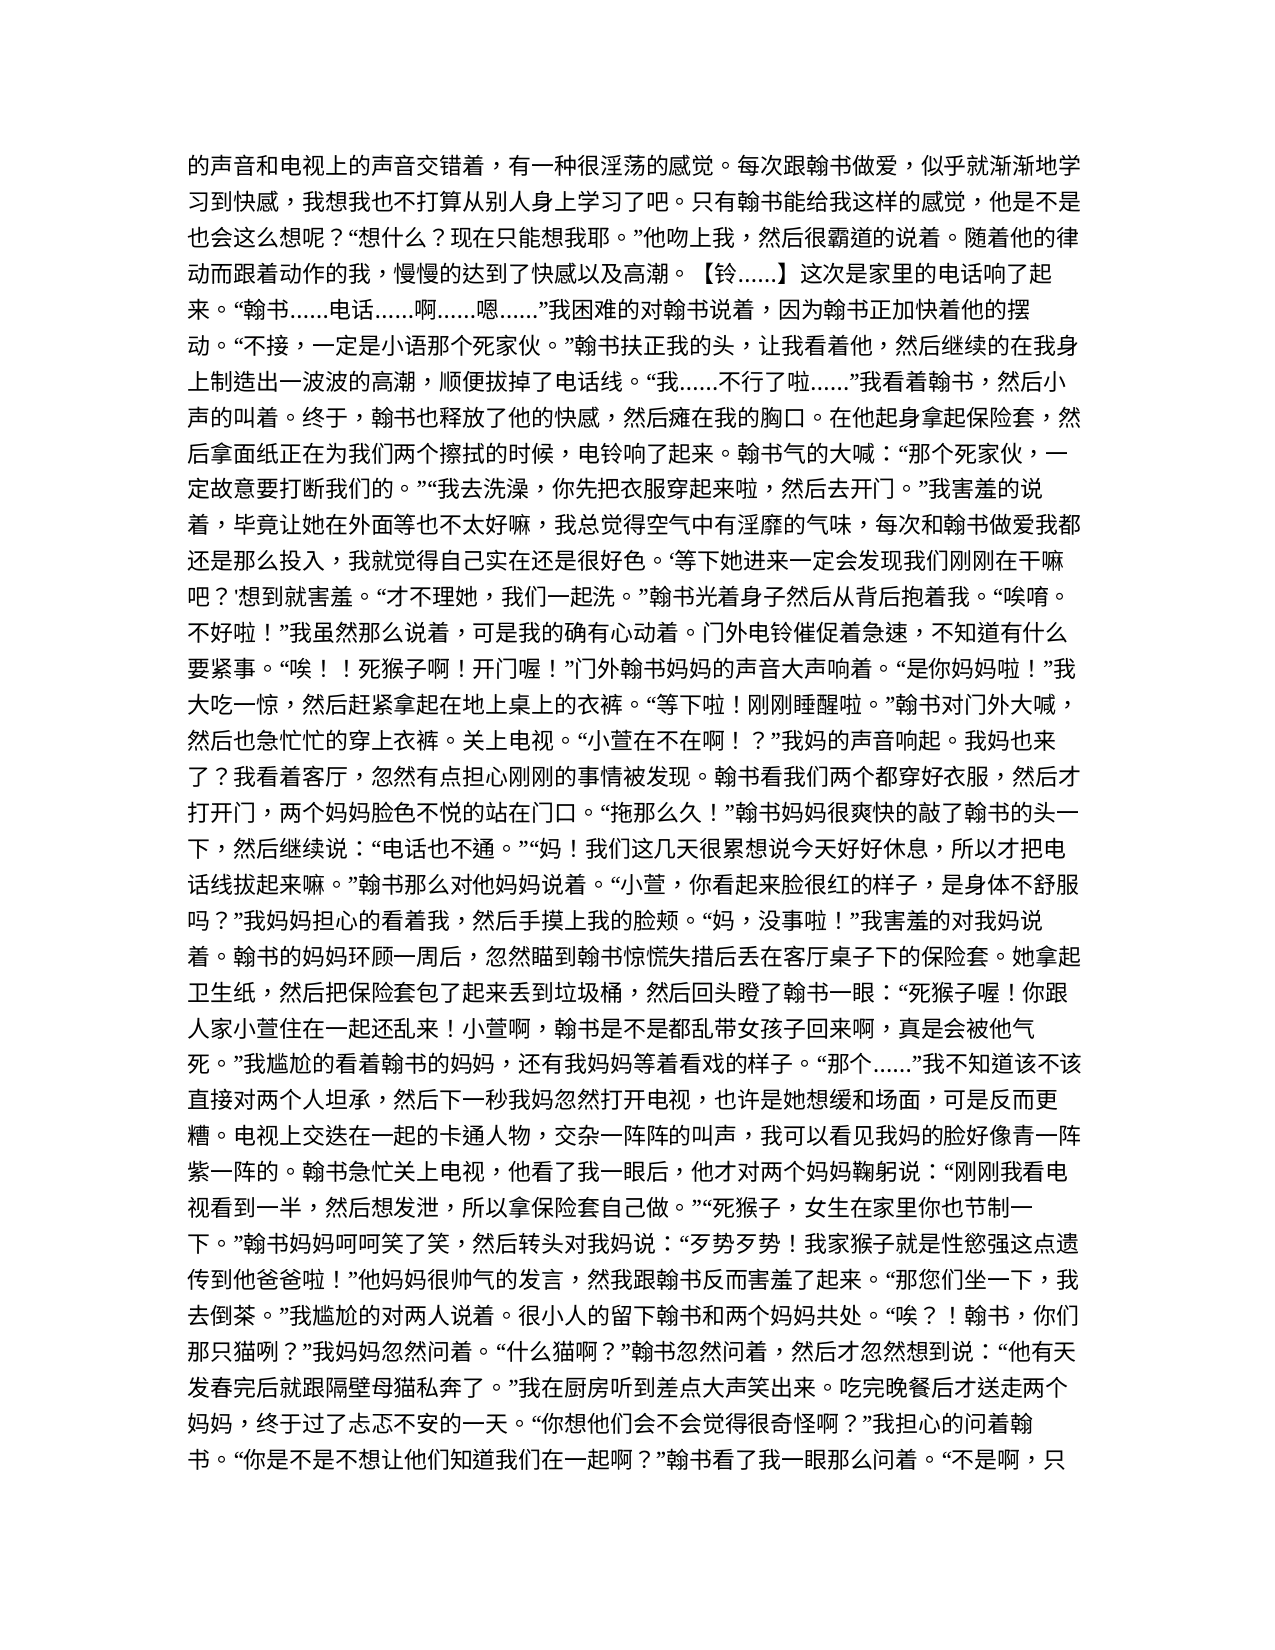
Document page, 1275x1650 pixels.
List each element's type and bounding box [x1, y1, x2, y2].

text [187, 150, 1087, 1475]
